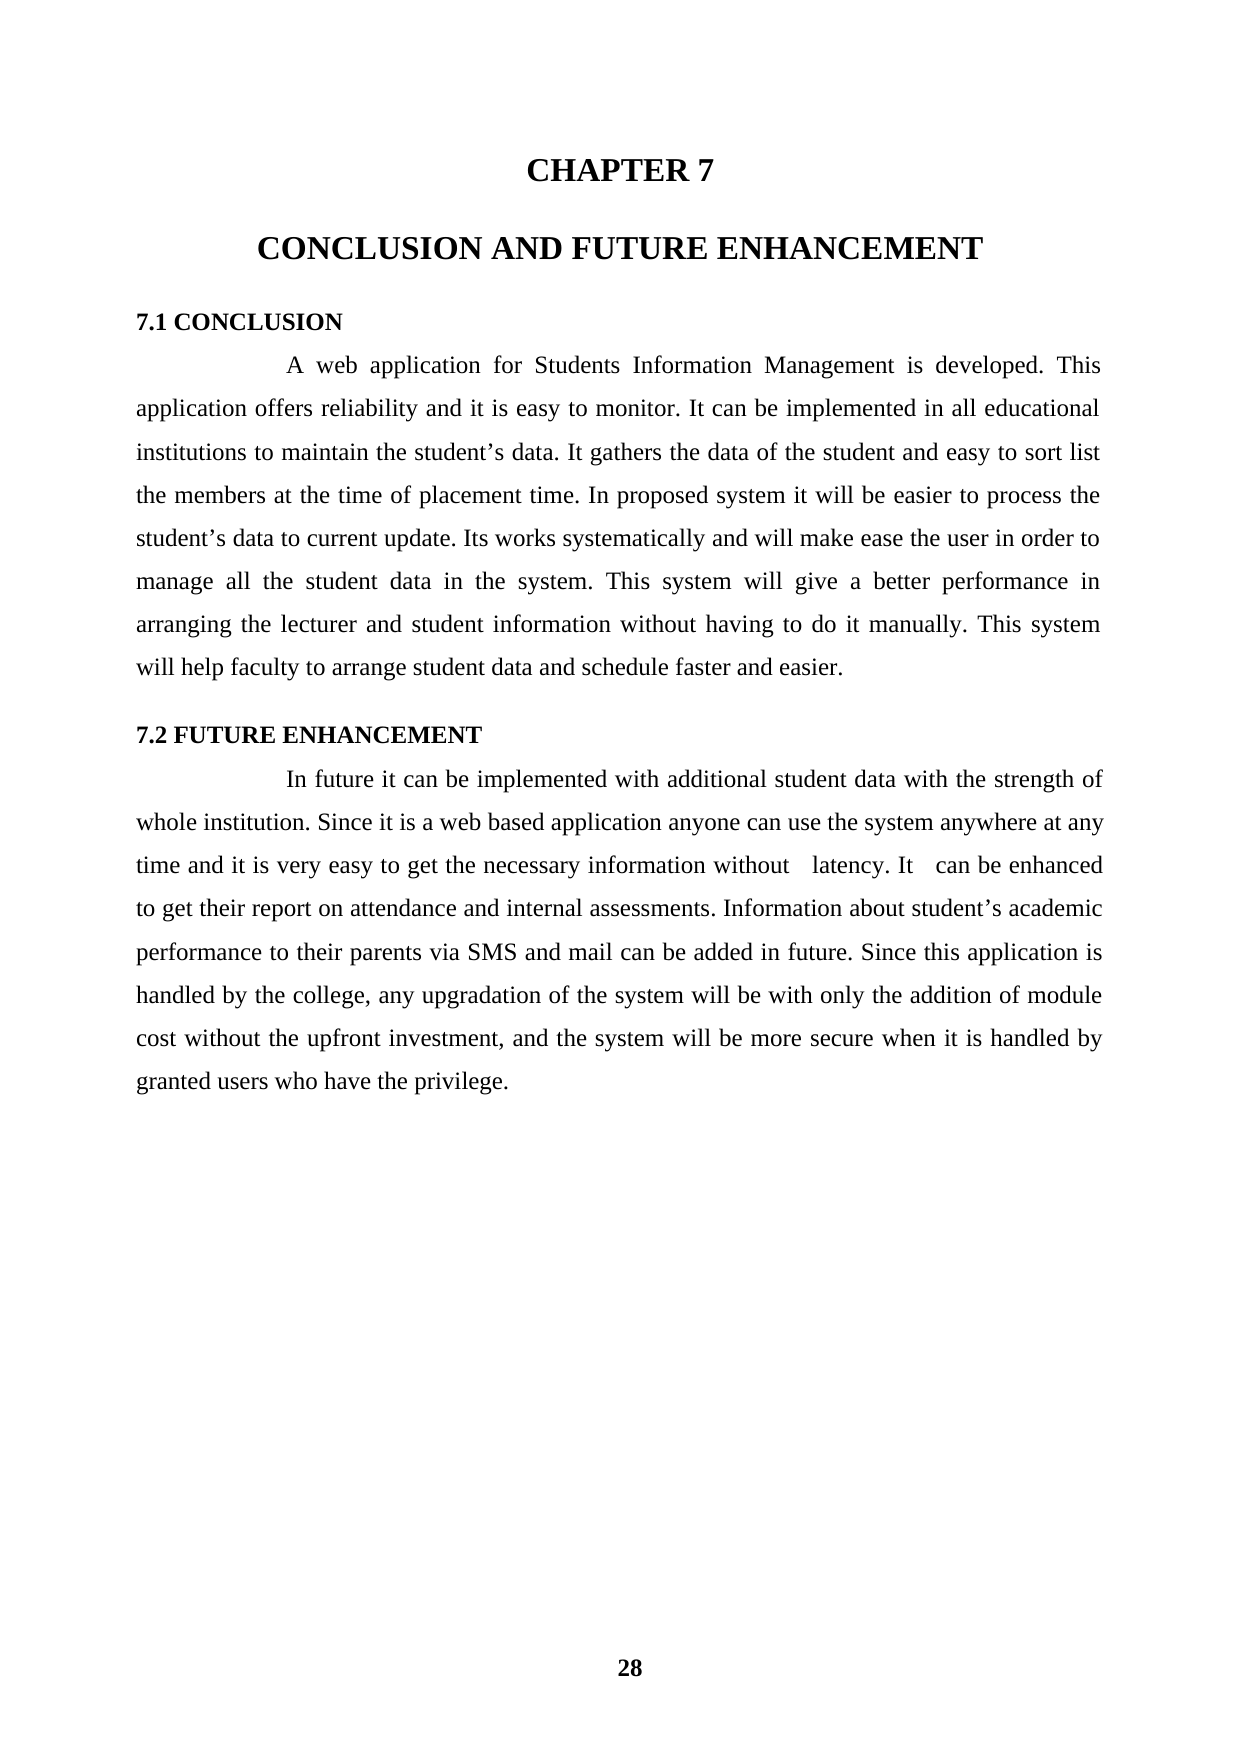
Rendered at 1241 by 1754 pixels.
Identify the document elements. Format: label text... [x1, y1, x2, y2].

text In future it can be implemented with additional student data with the strength of whole institution. Since it is a web based application anyone can use the system anywhere at any time and it is very easy to get the necessary information without latency. It can be enhanced to get their report on attendance and internal assessments. Information about student’s academic performance to their parents via SMS and mail can be added in future. Since this application is handled by the college, any upgradation of the system will be with only the addition of module cost without the upfront investment, and the system will be more secure when it is handled by granted users who have the privilege. [136, 764, 1104, 1095]
text 7.1 CONCLUSION [136, 307, 1049, 335]
text A web application for Students Information Management is developed. This application offers reliability and it is easy to monitor. It can be implemented in all educational institutions to maintain the student’s data. It gathers the data of the student and easy to sort list the members at the time of placement time. In proposed system it will be easier to process the student’s data to current update. Its works systematically and will make ease the user in order to manage all the student data in the system. This system will give a better performance in arranging the lecturer and student information without having to do it manually. This system will help faculty to arrange student data and schedule faster and easier. [136, 350, 1102, 681]
text CONCLUSION AND FUTURE ENHANCEMENT [136, 228, 1104, 267]
text 7.2 FUTURE ENHANCEMENT [136, 720, 1102, 749]
text CHAPTER 7 [136, 150, 1104, 188]
